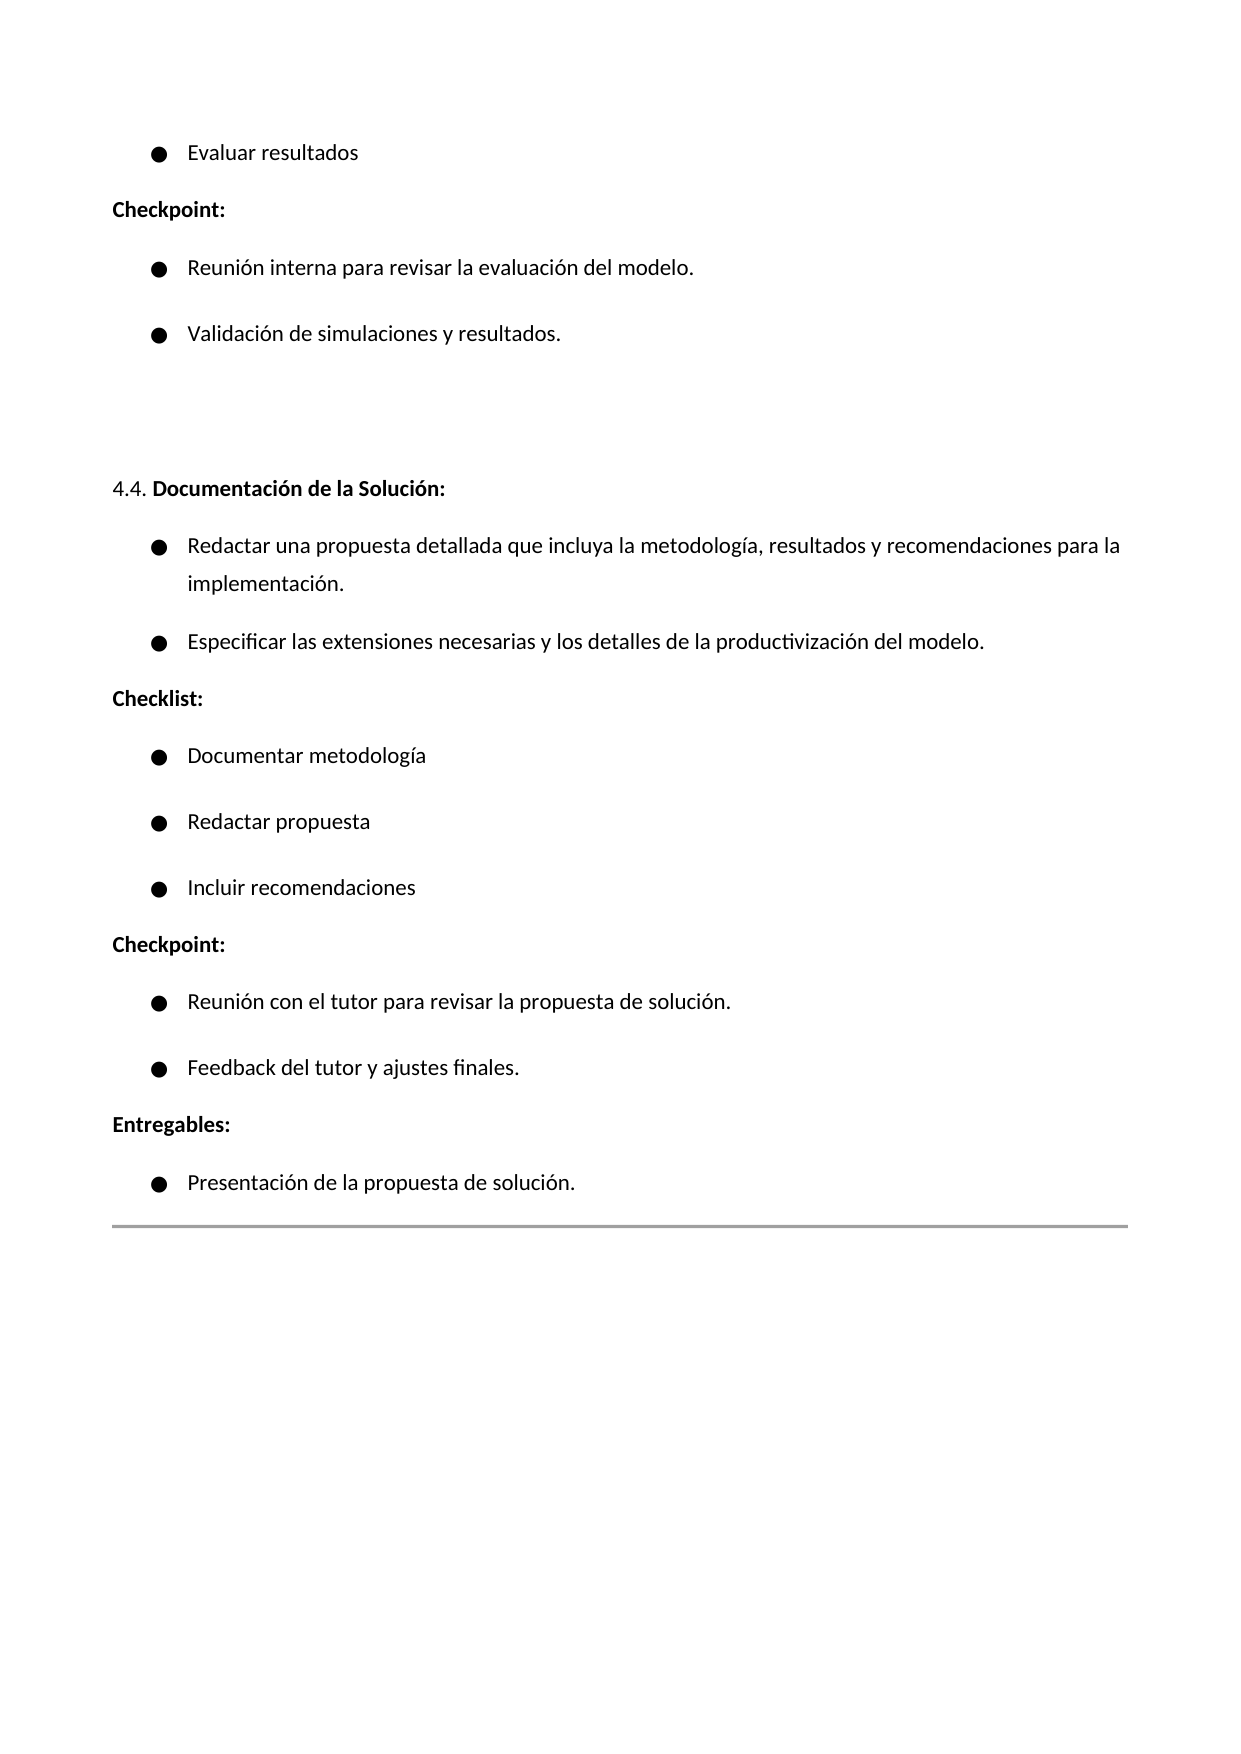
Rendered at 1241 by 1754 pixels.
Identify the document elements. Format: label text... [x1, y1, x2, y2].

text Checklist: [112, 684, 1128, 712]
text Entregables: [112, 1110, 1128, 1138]
list Documentar metodología [150, 733, 1128, 776]
list Reunión interna para revisar la evaluación del modelo. [150, 244, 1128, 287]
text Checkpoint: [112, 930, 1128, 958]
text Checkpoint: [112, 196, 1128, 224]
list Feedback del tutor y ajustes finales. [150, 1044, 1128, 1087]
list Validación de simulaciones y resultados. [150, 310, 1128, 353]
list Incluir recomendaciones [150, 864, 1128, 907]
text 4.4. Documentación de la Solución: [112, 474, 1128, 502]
list Reunión con el tutor para revisar la propuesta de solución. [150, 979, 1128, 1022]
list Redactar una propuesta detallada que incluya la metodología, resultados y recomendaciones para la implementación. [150, 522, 1128, 597]
list Presentación de la propuesta de solución. [150, 1159, 1128, 1202]
list Evaluar resultados [150, 130, 1128, 173]
list Especificar las extensiones necesarias y los detalles de la productivización del modelo. [150, 618, 1128, 661]
list Redactar propuesta [150, 798, 1128, 841]
